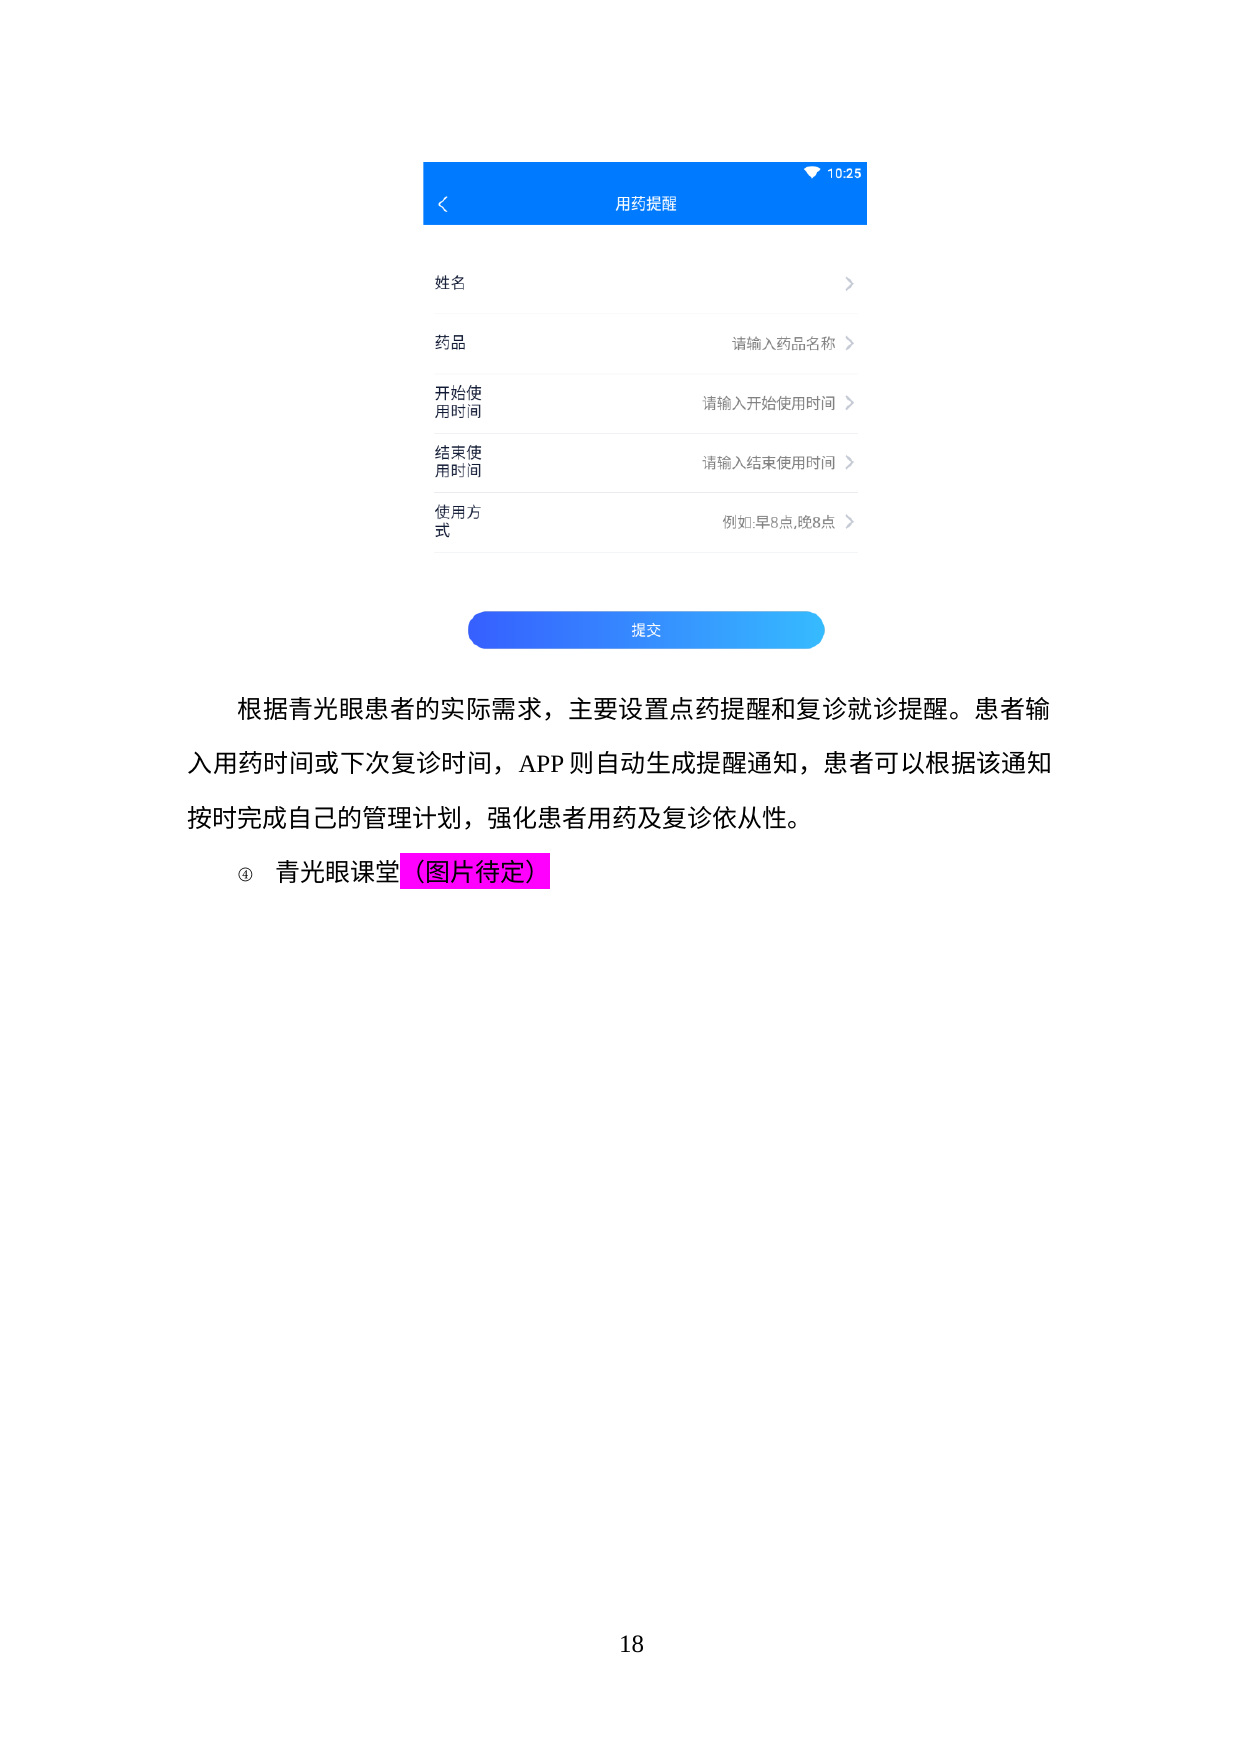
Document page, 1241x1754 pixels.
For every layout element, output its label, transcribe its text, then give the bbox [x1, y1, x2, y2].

text 根据青光眼患者的实际需求，主要设置点药提醒和复诊就诊提醒。患者输入用药时间或下次复诊时间，APP则自动生成提醒通知，患者可以根据该通知按时完成自己的管理计划，强化患者用药及复诊依从性。 [187, 689, 1053, 834]
picture [423, 162, 867, 675]
list 青光眼课堂（图片待定） [237, 852, 1053, 889]
